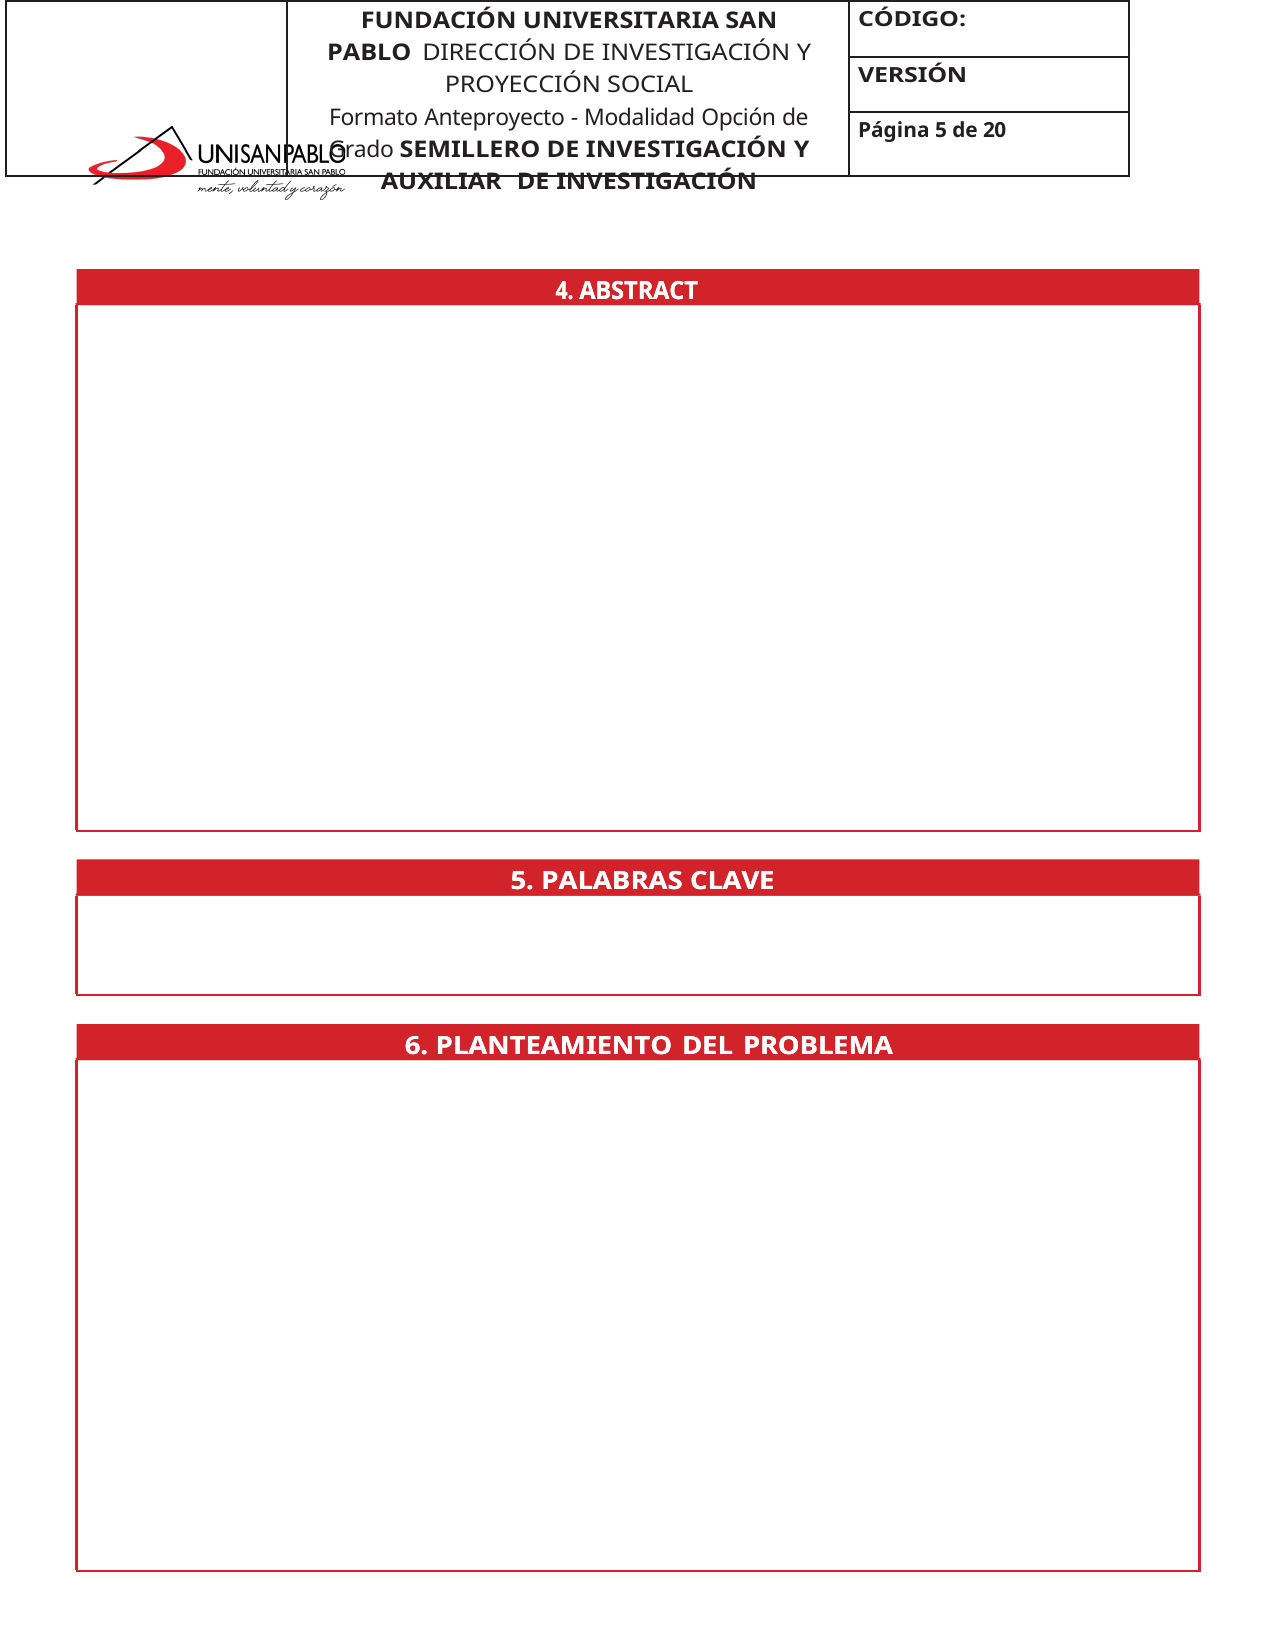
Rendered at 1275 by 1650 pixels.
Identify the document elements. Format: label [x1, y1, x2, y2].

picture [88, 126, 286, 175]
picture [88, 177, 346, 200]
picture [288, 126, 346, 175]
